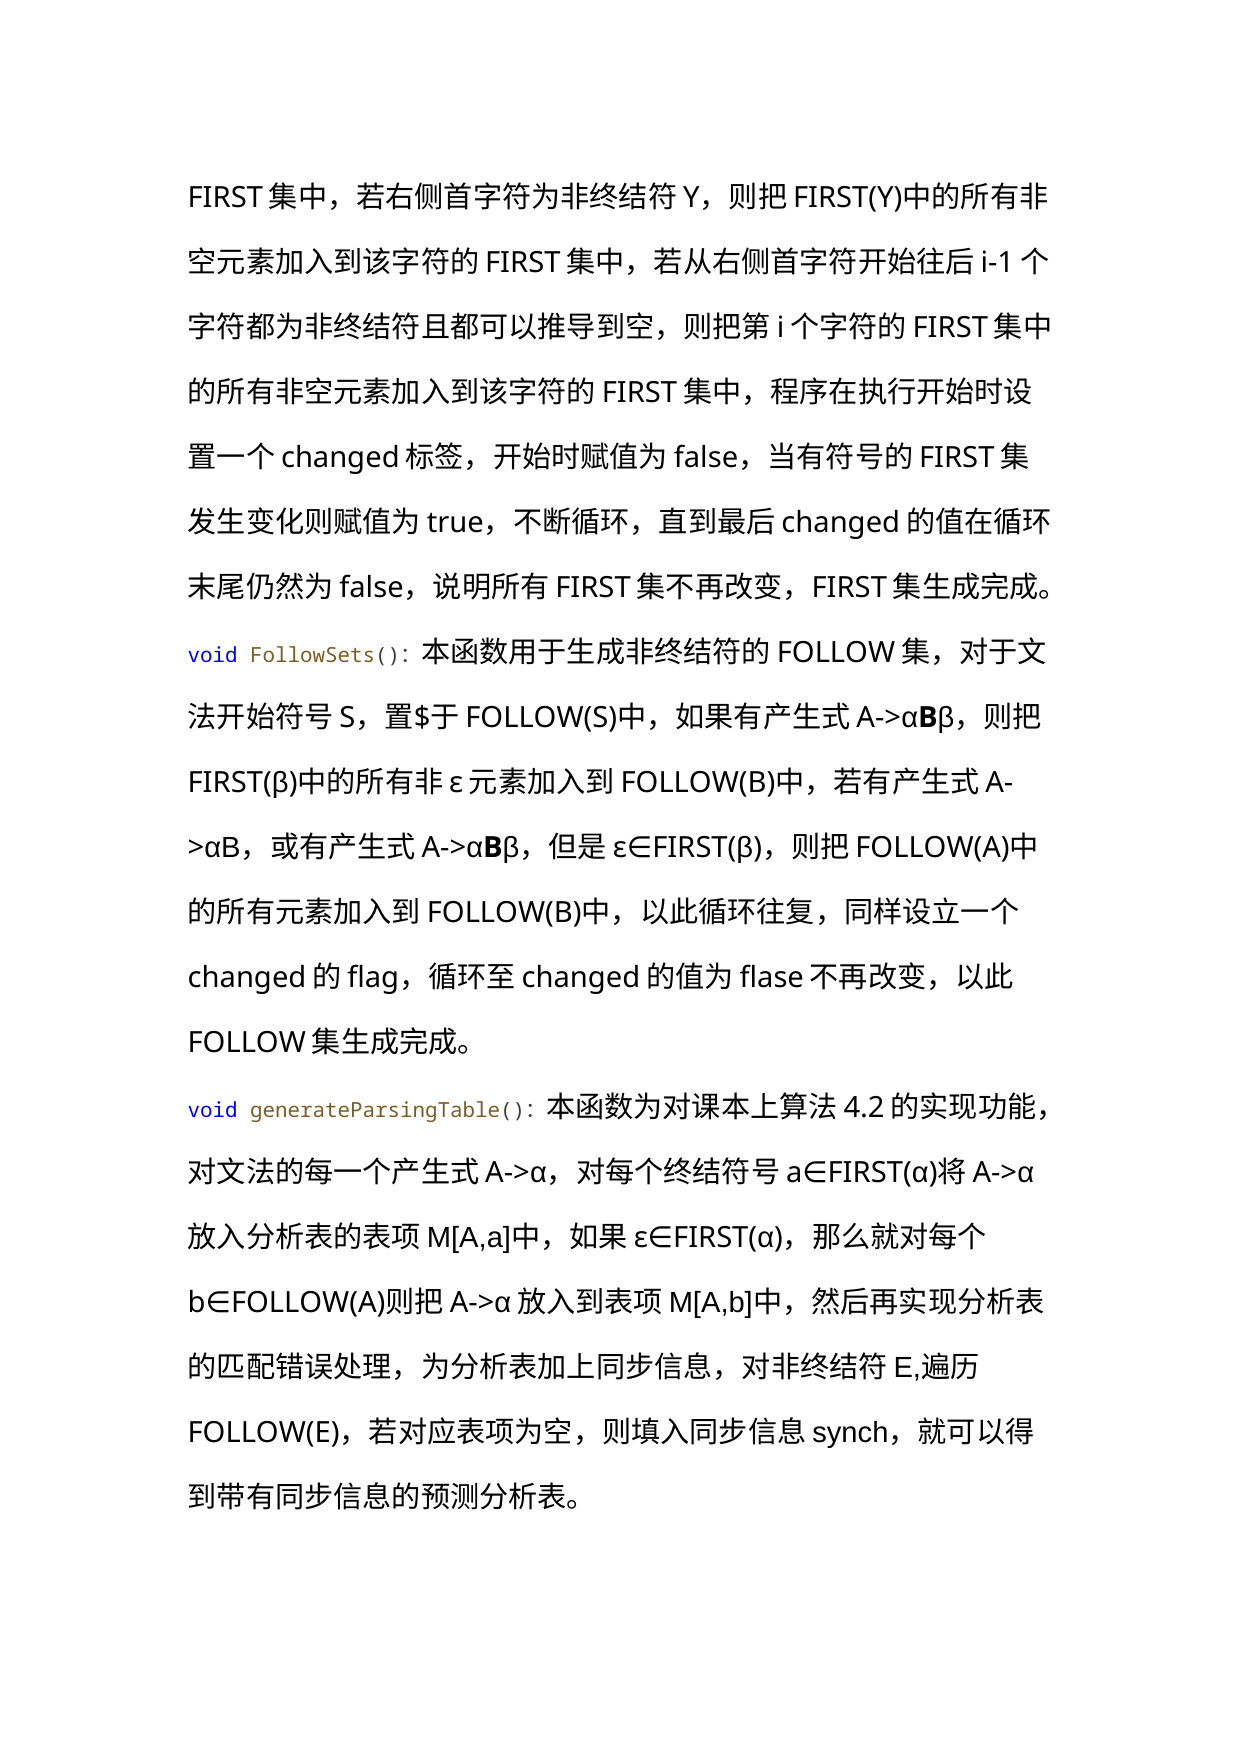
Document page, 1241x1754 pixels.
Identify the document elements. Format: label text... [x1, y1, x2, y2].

text void FollowSets()：本函数用于生成非终结符的FOLLOW集，对于文法开始符号S，置$于FOLLOW(S)中，如果有产生式A->αBβ，则把FIRST(β)中的所有非ε元素加入到FOLLOW(B)中，若有产生式A->αB，或有产生式A->αBβ，但是ε∈FIRST(β)，则把FOLLOW(A)中的所有元素加入到FOLLOW(B)中，以此循环往复，同样设立一个changed的flag，循环至changed的值为flase不再改变，以此FOLLOW集生成完成。 [187, 617, 1053, 1072]
text void generateParsingTable()：本函数为对课本上算法4.2的实现功能，对文法的每一个产生式A->α，对每个终结符号a∈FIRST(α)将A->α放入分析表的表项M[A,a]中，如果ε∈FIRST(α)，那么就对每个b∈FOLLOW(A)则把A->α放入到表项M[A,b]中，然后再实现分析表的匹配错误处理，为分析表加上同步信息，对非终结符E,遍历FOLLOW(E)，若对应表项为空，则填入同步信息synch，就可以得到带有同步信息的预测分析表。 [187, 1072, 1053, 1527]
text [187, 162, 1053, 617]
